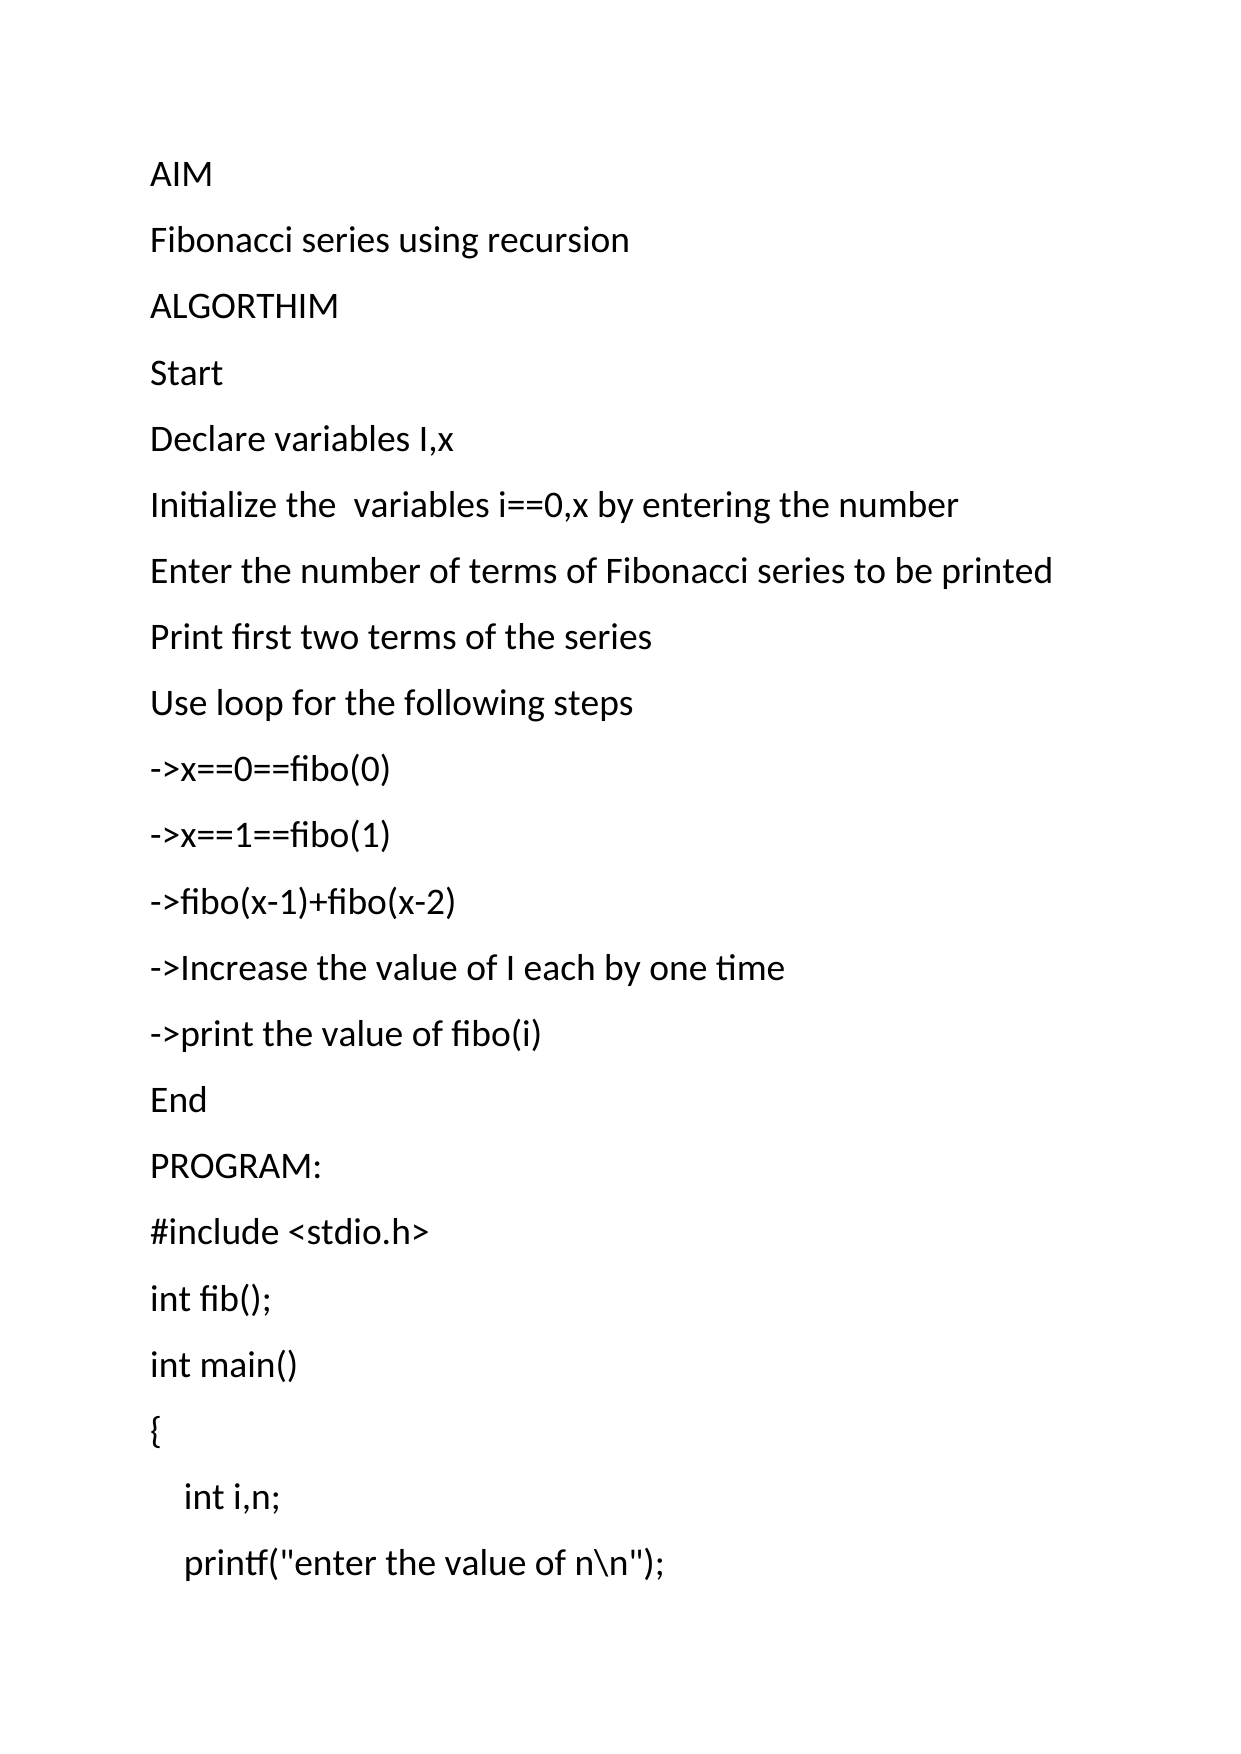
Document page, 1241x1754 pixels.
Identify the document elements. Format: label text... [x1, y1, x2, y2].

text { [150, 1407, 1090, 1453]
text ->fibo(x-1)+fibo(x-2) [150, 878, 1090, 923]
text ->Increase the value of I each by one time [150, 944, 1090, 989]
text Enter the number of terms of Fibonacci series to be printed [150, 547, 1090, 593]
text Declare variables I,x [150, 414, 1090, 460]
text #include <stdio.h> [150, 1208, 1090, 1254]
text Use loop for the following steps [150, 679, 1090, 725]
text ->x==0==fibo(0) [150, 745, 1090, 791]
text printf("enter the value of n\n"); [150, 1539, 1090, 1585]
text ->x==1==fibo(1) [150, 811, 1090, 857]
text ALGORTHIM [150, 282, 1090, 328]
text int fib(); [150, 1274, 1090, 1320]
text Print first two terms of the series [150, 613, 1090, 659]
text Initialize the variables i==0,x by entering the number [150, 481, 1090, 527]
text int main() [150, 1341, 1090, 1386]
text PROGRAM: [150, 1142, 1090, 1188]
text AIM [150, 150, 1090, 196]
text Fibonacci series using recursion [150, 216, 1090, 262]
text int i,n; [150, 1473, 1090, 1519]
text End [150, 1076, 1090, 1122]
text ->print the value of fibo(i) [150, 1010, 1090, 1056]
text Start [150, 348, 1090, 394]
